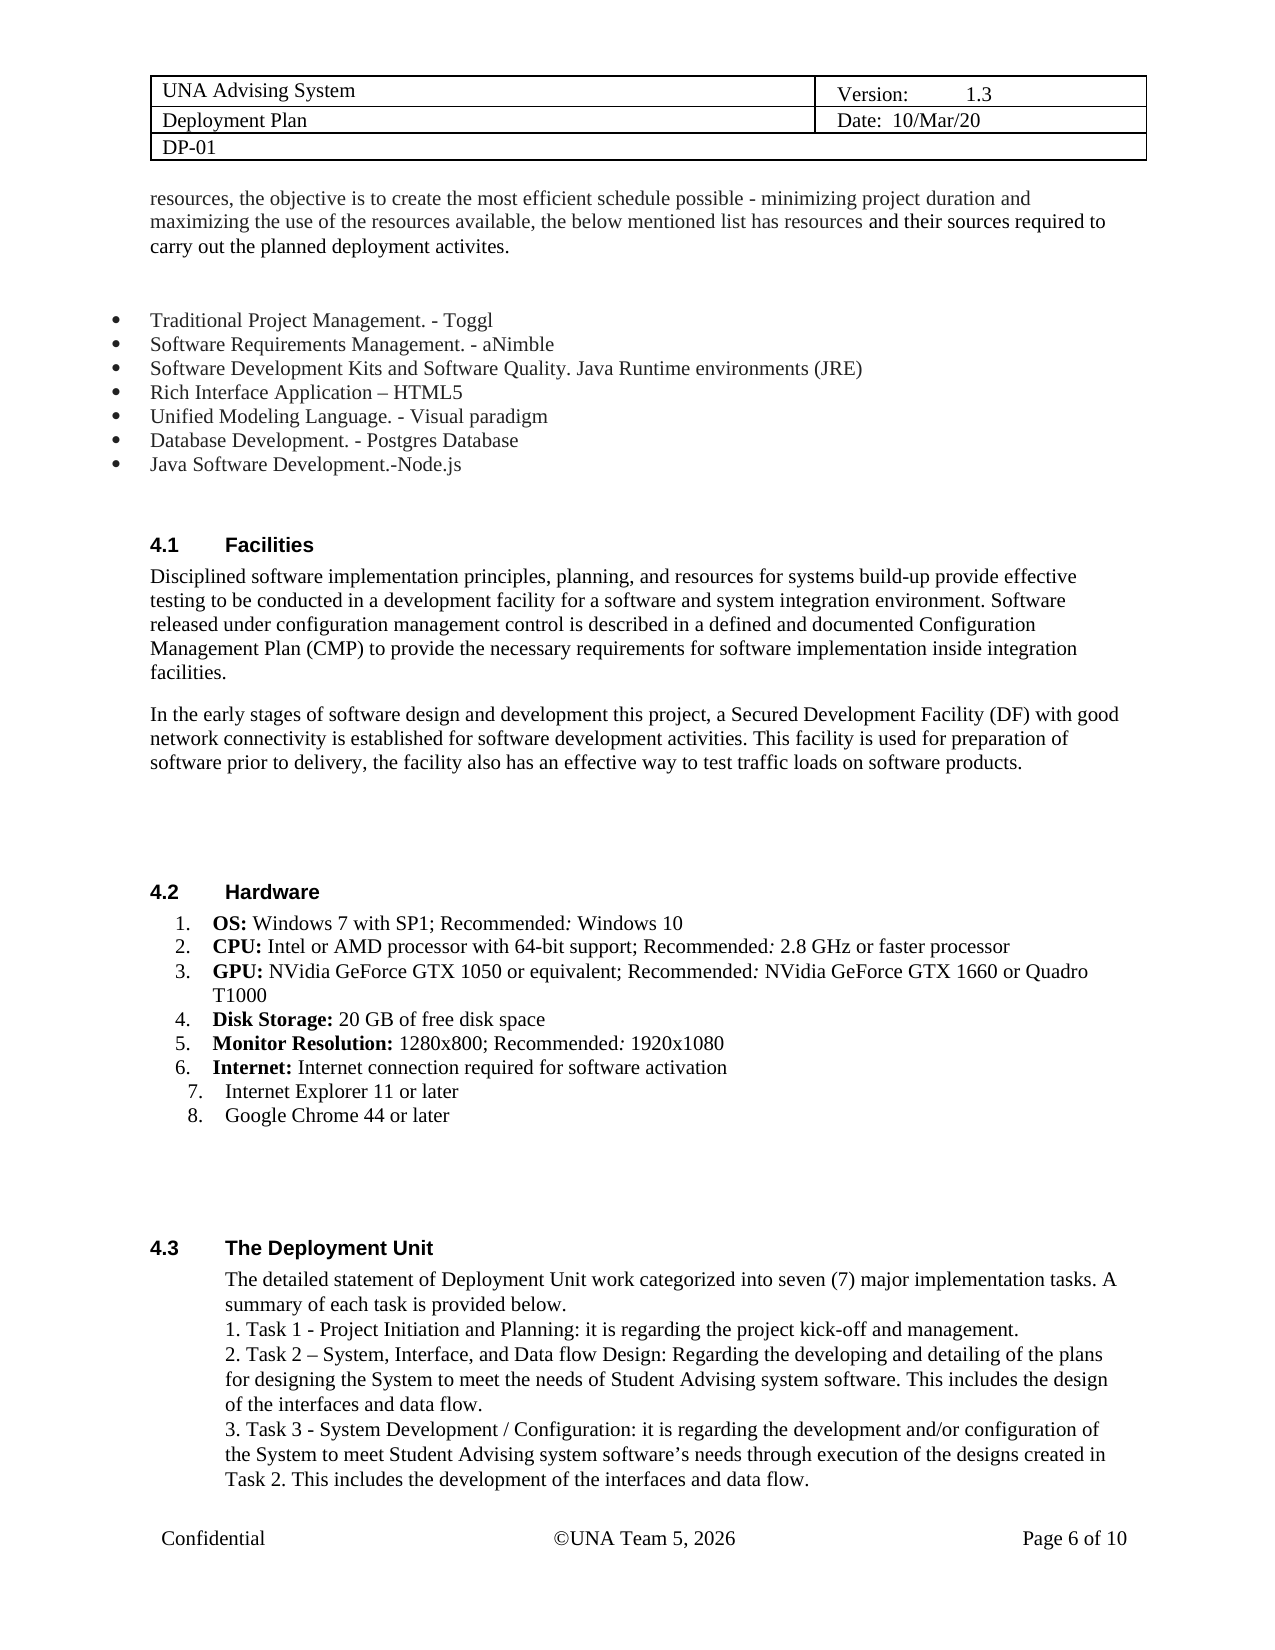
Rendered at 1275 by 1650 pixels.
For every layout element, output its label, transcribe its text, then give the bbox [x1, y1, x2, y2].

list Internet Explorer 11 or later [187, 1079, 1125, 1103]
text 2. Task 2 – System, Interface, and Data flow Design: Regarding the developing and detailing of the plans for designing the System to meet the needs of Student Advising system software. This includes the design of the interfaces and data flow. [225, 1341, 1125, 1416]
list Software Requirements Management. - aNimble [112, 332, 1125, 356]
list Software Development Kits and Software Quality. Java Runtime environments (JRE) [112, 356, 1125, 380]
list Traditional Project Management. - Toggl [112, 308, 1125, 332]
text 1. Task 1 - Project Initiation and Planning: it is regarding the project kick-off and management. [225, 1316, 1125, 1341]
subtitle Facilities [150, 532, 1125, 557]
list Internet: Internet connection required for software activation [175, 1055, 1094, 1079]
text 3. Task 3 - System Development / Configuration: it is regarding the development and/or configuration of the System to meet Student Advising system software’s needs through execution of the designs created in Task 2. This includes the development of the interfaces and data flow. [225, 1416, 1125, 1491]
list GPU: NVidia GeForce GTX 1050 or equivalent; Recommended: NVidia GeForce GTX 1660 or Quadro T1000 [175, 958, 1094, 1007]
text The detailed statement of Deployment Unit work categorized into seven (7) major implementation tasks. A summary of each task is provided below. [225, 1266, 1125, 1316]
text In the early stages of software design and development this project, a Secured Development Facility (DF) with good network connectivity is established for software development activities. This facility is used for preparation of software prior to delivery, the facility also has an effective way to test traffic loads on software products. [150, 702, 1125, 774]
list Google Chrome 44 or later [187, 1103, 1125, 1127]
list Database Development. - Postgres Database [112, 428, 1125, 452]
subtitle Hardware [150, 879, 1125, 904]
list Rich Interface Application – HTML5 [112, 380, 1125, 404]
list Disk Storage: 20 GB of free disk space [175, 1007, 1094, 1031]
list OS: Windows 7 with SP1; Recommended: Windows 10 [175, 910, 1094, 934]
subtitle The Deployment Unit [150, 1234, 1125, 1259]
text Disciplined software implementation principles, planning, and resources for systems build-up provide effective testing to be conducted in a development facility for a software and system integration environment. Software released under configuration management control is described in a defined and documented Configuration Management Plan (CMP) to provide the necessary requirements for software implementation inside integration facilities. [150, 563, 1125, 684]
list Unified Modeling Language. - Visual paradigm [112, 404, 1125, 428]
list CPU: Intel or AMD processor with 64-bit support; Recommended: 2.8 GHz or faster processor [175, 934, 1094, 958]
list Java Software Development.-Node.js [112, 452, 1125, 476]
list Monitor Resolution: 1280x800; Recommended: 1920x1080 [175, 1031, 1094, 1055]
